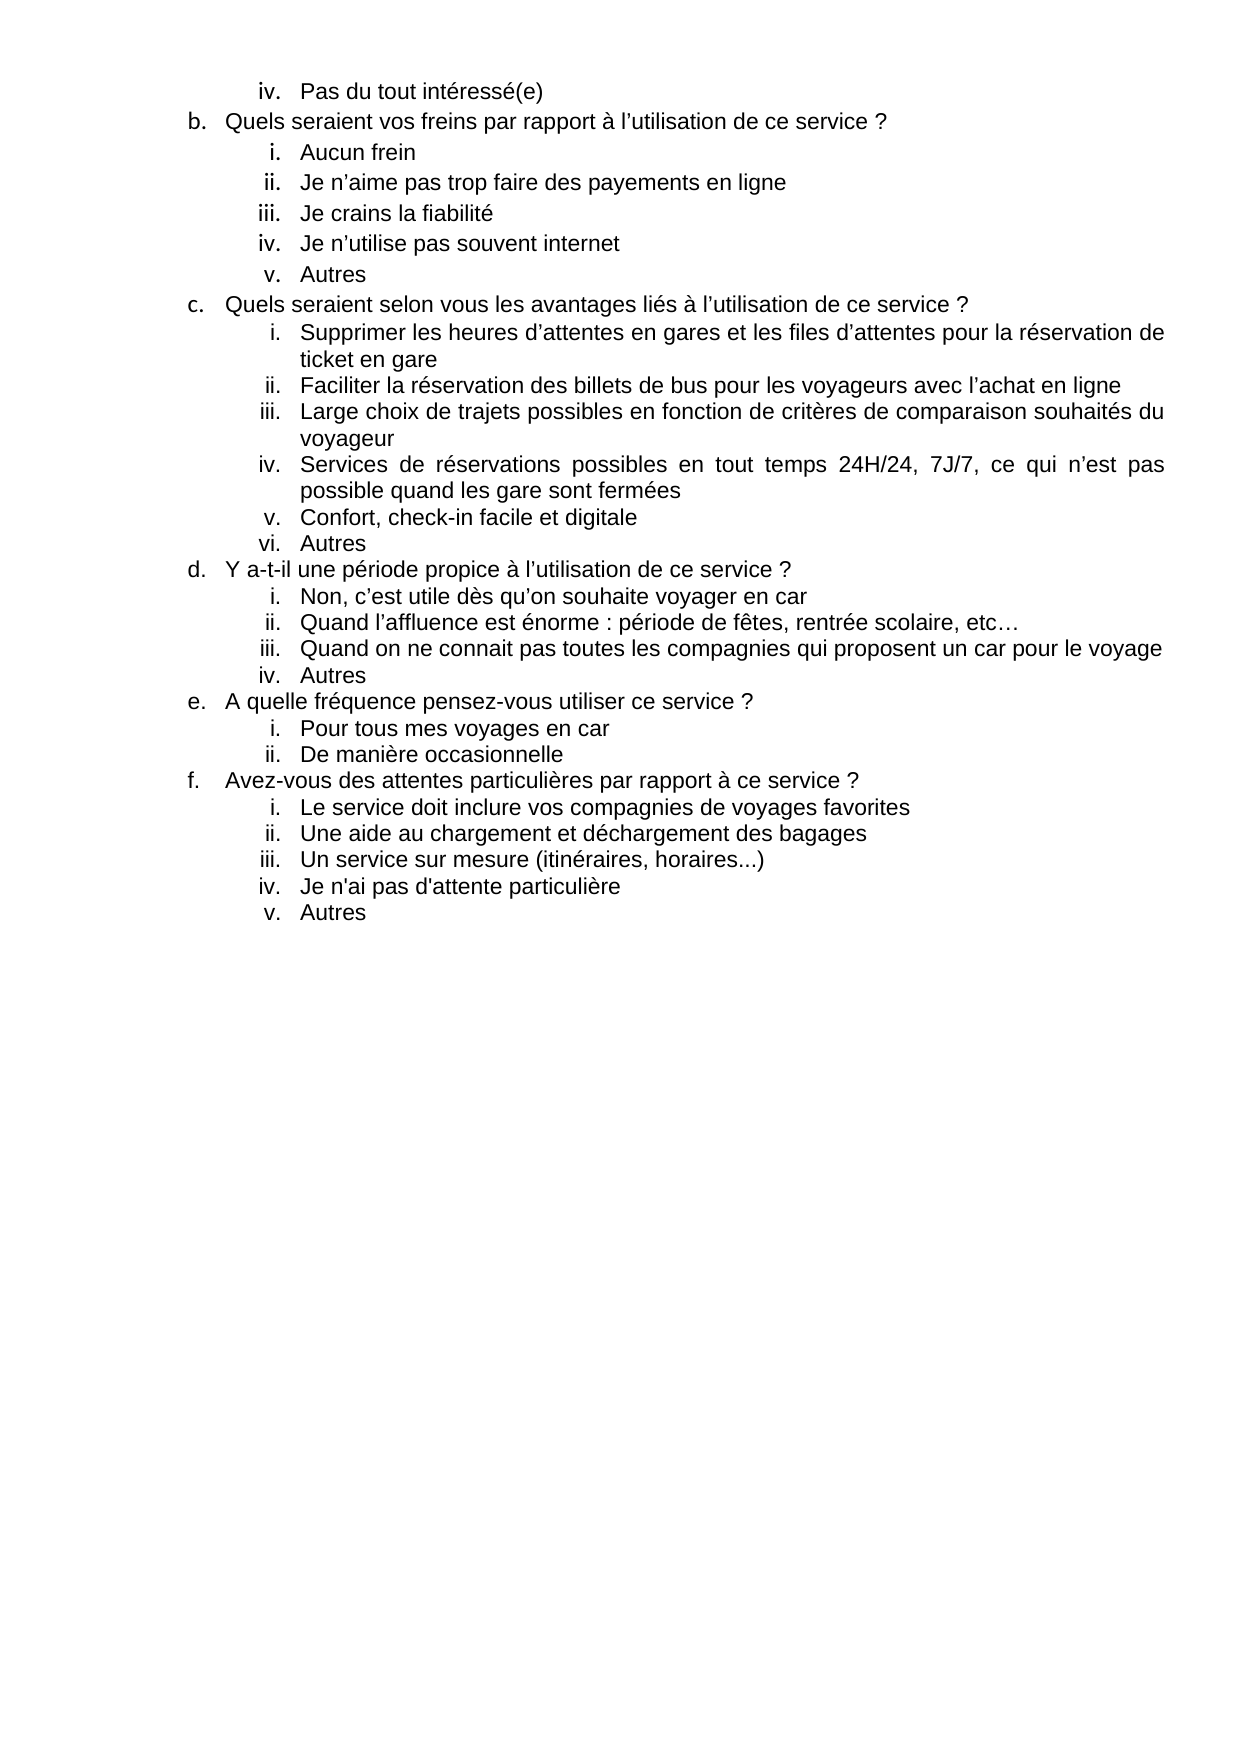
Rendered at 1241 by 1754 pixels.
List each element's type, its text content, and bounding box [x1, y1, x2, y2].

list Services de réservations possibles en tout temps 24H/24, 7J/7, ce qui n’est pas possible quand les gare sont fermées [281, 451, 1165, 504]
list Avez-vous des attentes particulières par rapport à ce service ? [187, 767, 1165, 793]
list Supprimer les heures d’attentes en gares et les files d’attentes pour la réservation de ticket en gare [281, 319, 1165, 372]
list Quand on ne connait pas toutes les compagnies qui proposent un car pour le voyage [281, 635, 1165, 662]
list Faciliter la réservation des billets de bus pour les voyageurs avec l’achat en ligne [281, 372, 1165, 398]
list Autres [281, 530, 1165, 556]
list Autres [281, 258, 1165, 289]
list Je n’utilise pas souvent internet [281, 228, 1165, 258]
list Autres [281, 662, 1165, 688]
list Je n’aime pas trop faire des payements en ligne [281, 167, 1165, 197]
list Une aide au chargement et déchargement des bagages [281, 820, 1165, 846]
list Large choix de trajets possibles en fonction de critères de comparaison souhaités du voyageur [281, 398, 1165, 451]
list Non, c’est utile dès qu’on souhaite voyager en car [281, 583, 1165, 609]
list De manière occasionnelle [281, 741, 1165, 767]
list Y a-t-il une période propice à l’utilisation de ce service ? [187, 556, 1165, 583]
list Quels seraient vos freins par rapport à l’utilisation de ce service ? [187, 106, 1165, 136]
list Un service sur mesure (itinéraires, horaires...) [281, 846, 1165, 873]
list A quelle fréquence pensez-vous utiliser ce service ? [187, 688, 1165, 714]
list Je n'ai pas d'attente particulière [281, 873, 1165, 899]
list Pour tous mes voyages en car [281, 714, 1165, 741]
list Je crains la fiabilité [281, 197, 1165, 228]
list Autres [281, 899, 1165, 925]
list Pas du tout intéressé(e) [281, 75, 1165, 106]
list Le service doit inclure vos compagnies de voyages favorites [281, 793, 1165, 820]
list Quels seraient selon vous les avantages liés à l’utilisation de ce service ? [187, 289, 1165, 319]
list Confort, check-in facile et digitale [281, 504, 1165, 530]
list Aucun frein [281, 136, 1165, 167]
list Quand l’affluence est énorme : période de fêtes, rentrée scolaire, etc… [281, 609, 1165, 635]
